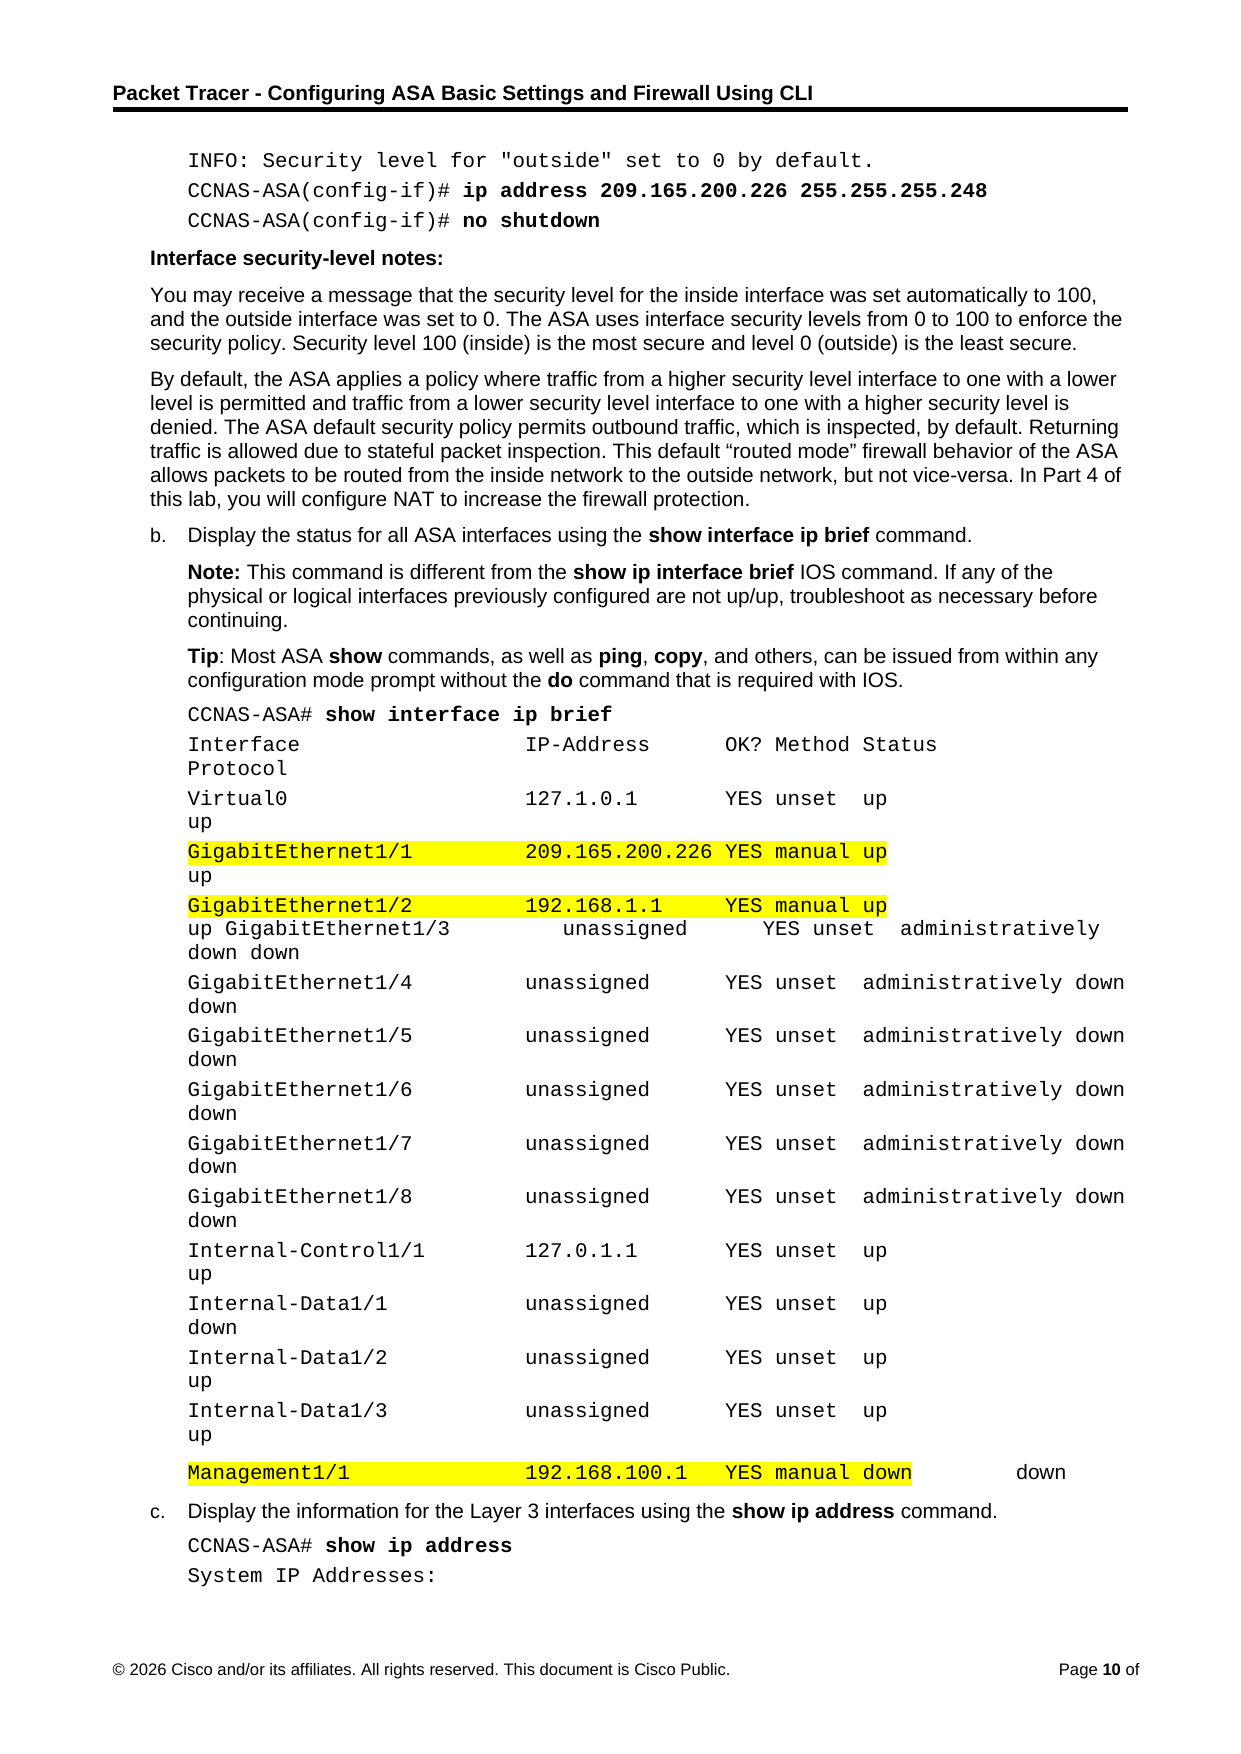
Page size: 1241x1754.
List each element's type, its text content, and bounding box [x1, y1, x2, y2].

list Display the information for the Layer 3 interfaces using the show ip address command. [150, 1498, 1128, 1522]
text System IP Addresses: [187, 1565, 1128, 1588]
text CCNAS-ASA# show ip address [187, 1535, 1128, 1558]
text Internal-Data1/1 unassigned YES unset up down [187, 1293, 1128, 1341]
list Display the status for all ASA interfaces using the show interface ip brief command. [150, 523, 1128, 547]
text GigabitEthernet1/6 unassigned YES unset administratively down down [187, 1079, 1128, 1126]
text Note: This command is different from the show ip interface brief IOS command. If any of the physical or logical interfaces previously configured are not up/up, troubleshoot as necessary before continuing. [187, 559, 1128, 631]
text Internal-Control1/1 127.0.1.1 YES unset up up [187, 1240, 1128, 1287]
text CCNAS-ASA(config-if)# ip address 209.165.200.226 255.255.255.248 [187, 180, 1128, 203]
text GigabitEthernet1/4 unassigned YES unset administratively down down [187, 972, 1128, 1019]
text GigabitEthernet1/8 unassigned YES unset administratively down down [187, 1186, 1128, 1233]
list Management1/1 192.168.100.1 YES manual down down [187, 1460, 1128, 1486]
text Internal-Data1/3 unassigned YES unset up up [187, 1400, 1128, 1448]
text Virtual0 127.1.0.1 YES unset up up [187, 788, 1128, 835]
text Internal-Data1/2 unassigned YES unset up up [187, 1347, 1128, 1394]
text You may receive a message that the security level for the inside interface was set automatically to 100, and the outside interface was set to 0. The ASA uses interface security levels from 0 to 100 to enforce the security policy. Security level 100 (inside) is the most secure and level 0 (outside) is the least secure. [150, 282, 1128, 354]
text By default, the ASA applies a policy where traffic from a higher security level interface to one with a lower level is permitted and traffic from a lower security level interface to one with a higher security level is denied. The ASA default security policy permits outbound traffic, which is inspected, by default. Returning traffic is allowed due to stateful packet inspection. This default “routed mode” firewall behavior of the ASA allows packets to be routed from the inside network to the outside network, but not vice-versa. In Part 4 of this lab, you will configure NAT to increase the firewall protection. [150, 367, 1128, 511]
text GigabitEthernet1/5 unassigned YES unset administratively down down [187, 1026, 1128, 1073]
text INFO: Security level for "outside" set to 0 by default. [187, 150, 1128, 174]
text GigabitEthernet1/1 209.165.200.226 YES manual up up [187, 841, 1128, 888]
text Tip: Most ASA show commands, as well as ping, copy, and others, can be issued from within any configuration mode prompt without the do command that is required with IOS. [187, 644, 1128, 692]
text GigabitEthernet1/7 unassigned YES unset administratively down down [187, 1133, 1128, 1180]
text GigabitEthernet1/2 192.168.1.1 YES manual up up GigabitEthernet1/3 unassigned YES unset administratively down down [187, 895, 1128, 966]
text CCNAS-ASA(config-if)# no shutdown [187, 210, 1128, 233]
text Interface security-level notes: [150, 246, 1128, 270]
text Interface IP-Address OK? Method Status Protocol [187, 734, 1128, 781]
text CCNAS-ASA# show interface ip brief [187, 704, 1128, 728]
